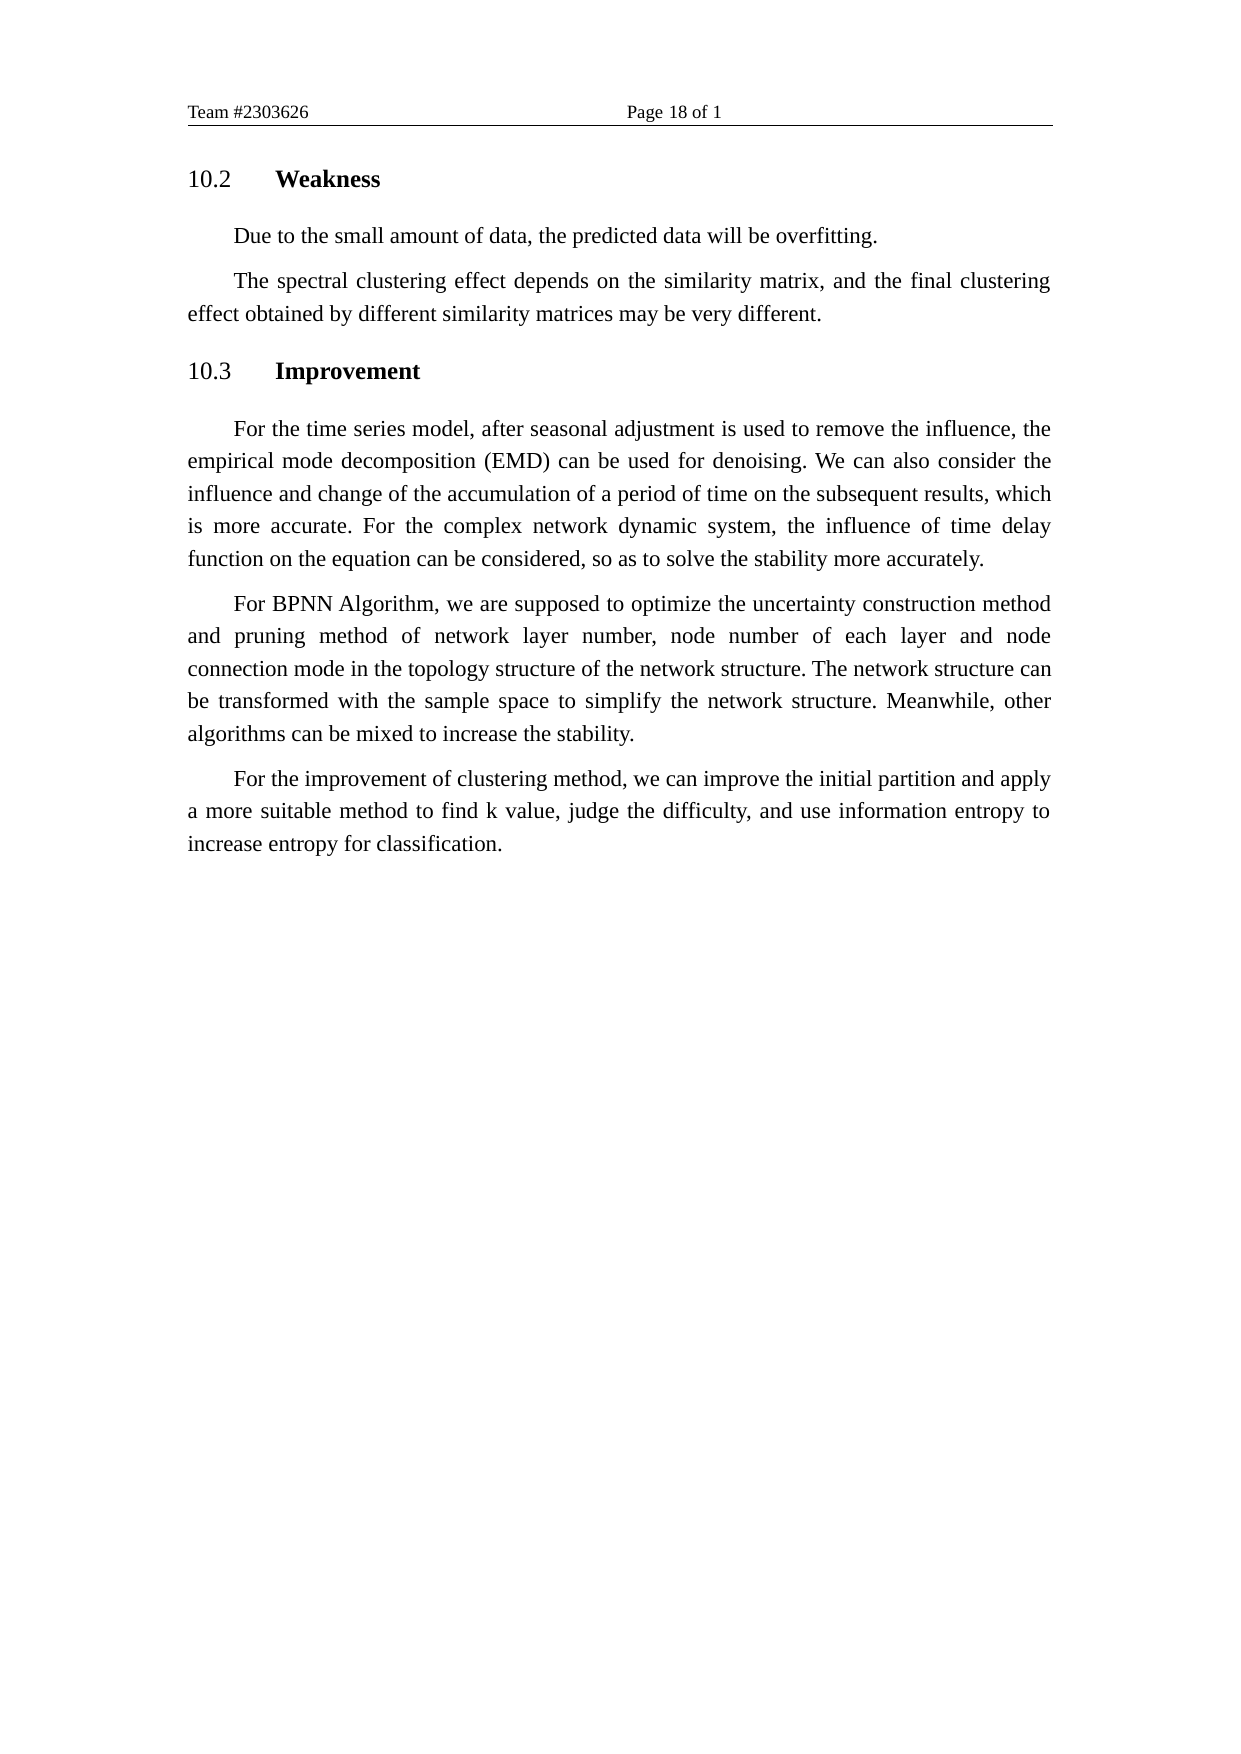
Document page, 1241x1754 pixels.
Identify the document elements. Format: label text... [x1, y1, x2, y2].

text For the time series model, after seasonal adjustment is used to remove the influence, the empirical mode decomposition (EMD) can be used for denoising. We can also consider the influence and change of the accumulation of a period of time on the subsequent results, which is more accurate. For the complex network dynamic system, the influence of time delay function on the equation can be considered, so as to solve the stability more accurately. [187, 412, 1053, 574]
text For BPNN Algorithm, we are supposed to optimize the uncertainty construction method and pruning method of network layer number, node number of each layer and node connection mode in the topology structure of the network structure. The network structure can be transformed with the sample space to simplify the network structure. Meanwhile, other algorithms can be mixed to increase the stability. [187, 587, 1053, 749]
text The spectral clustering effect depends on the similarity matrix, and the final clustering effect obtained by different similarity matrices may be very different. [187, 264, 1053, 329]
text Due to the small amount of data, the predicted data will be overfitting. [187, 219, 1053, 252]
subtitle Weakness [187, 162, 1053, 194]
text For the improvement of clustering method, we can improve the initial partition and apply a more suitable method to find k value, judge the difficulty, and use information entropy to increase entropy for classification. [187, 762, 1053, 859]
subtitle Improvement [187, 354, 1053, 387]
